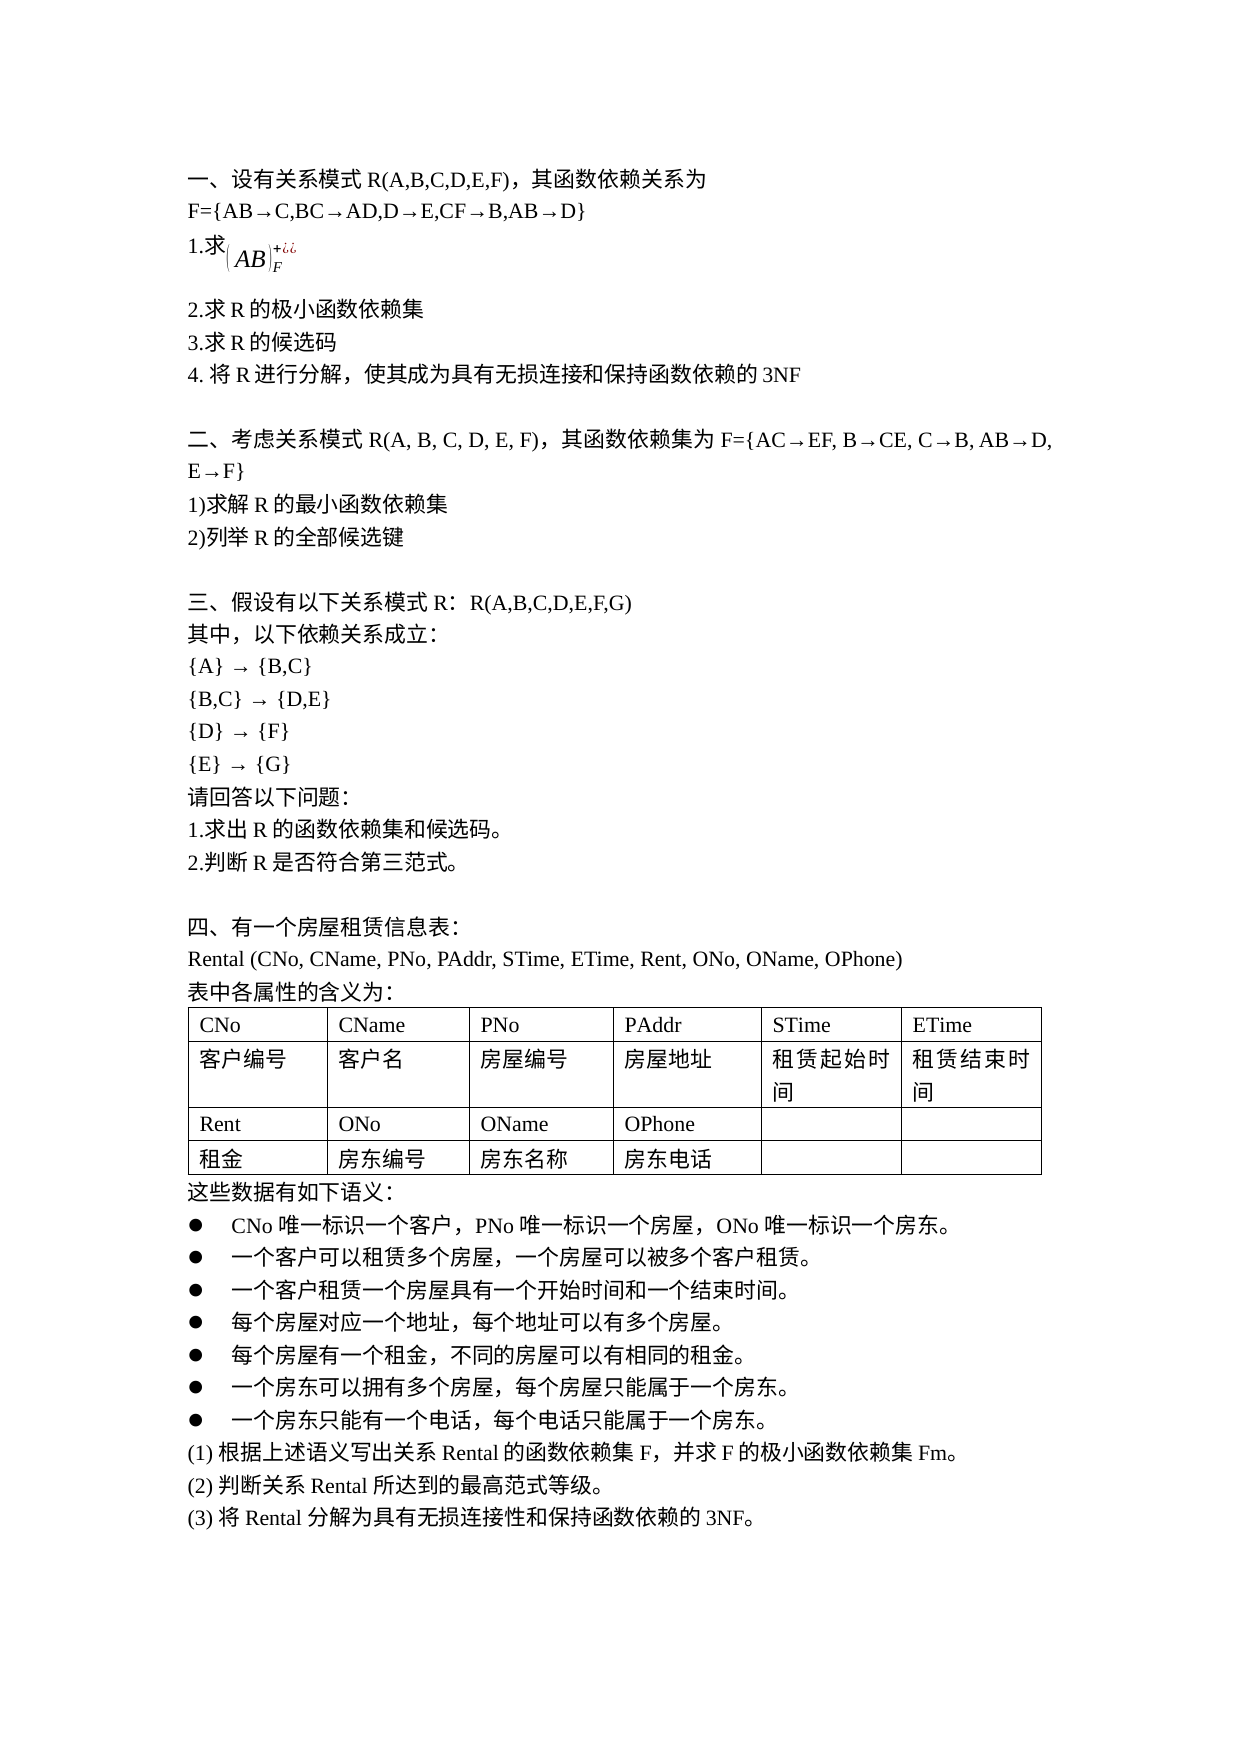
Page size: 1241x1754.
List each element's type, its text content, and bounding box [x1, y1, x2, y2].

text 表中各属性的含义为： [187, 974, 1053, 1007]
table_cell 房东编号 [328, 1141, 469, 1174]
table_cell Rent [189, 1108, 327, 1140]
text 1)求解R的最小函数依赖集 [187, 487, 1053, 519]
list 判断关系Rental 所达到的最高范式等级。 [187, 1467, 1053, 1500]
list 一个客户可以租赁多个房屋，一个房屋可以被多个客户租赁。 [187, 1240, 1053, 1272]
table_cell 房屋地址 [614, 1042, 761, 1107]
table_header PNo [470, 1008, 613, 1041]
text 二、考虑关系模式R(A, B, C, D, E, F)，其函数依赖集为F={AC→EF, B→CE, C→B, AB→D, E→F} [187, 422, 1053, 487]
list 根据上述语义写出关系Rental的函数依赖集 F，并求F的极小函数依赖集 Fm。 [187, 1435, 1053, 1467]
list CNo 唯一标识一个客户，PNo 唯一标识一个房屋，ONo 唯一标识一个房东。 [187, 1207, 1053, 1240]
text 其中，以下依赖关系成立： [187, 617, 1053, 649]
text 4. 将R进行分解，使其成为具有无损连接和保持函数依赖的3NF [187, 357, 1053, 389]
table_cell 租赁起始时间 [762, 1042, 901, 1107]
table_cell 客户名 [328, 1042, 469, 1107]
text 请回答以下问题： [187, 779, 1053, 812]
list 每个房屋对应一个地址，每个地址可以有多个房屋。 [187, 1305, 1053, 1337]
text 三、假设有以下关系模式 R：R(A,B,C,D,E,F,G) [187, 584, 1053, 617]
table_cell [902, 1108, 1041, 1140]
text Rental (CNo, CName, PNo, PAddr, STime, ETime, Rent, ONo, OName, OPhone) [187, 942, 1053, 974]
table_header CNo [189, 1008, 327, 1041]
text {D} → {F} [187, 714, 1053, 747]
table_cell [762, 1108, 901, 1140]
list 每个房屋有一个租金，不同的房屋可以有相同的租金。 [187, 1337, 1053, 1370]
table_cell ONo [328, 1108, 469, 1140]
text 这些数据有如下语义： [187, 1175, 1053, 1207]
list 将Rental 分解为具有无损连接性和保持函数依赖的3NF。 [187, 1500, 1053, 1532]
text 2)列举R的全部候选键 [187, 519, 1053, 552]
text 2.求R的极小函数依赖集 [187, 292, 1053, 324]
list 一个房东只能有一个电话，每个电话只能属于一个房东。 [187, 1402, 1053, 1435]
text {B,C} → {D,E} [187, 682, 1053, 714]
table_cell [762, 1141, 901, 1174]
text {E} → {G} [187, 747, 1053, 779]
text {A} → {B,C} [187, 649, 1053, 682]
table_header ETime [902, 1008, 1041, 1041]
table_cell 客户编号 [189, 1042, 327, 1107]
list 一个房东可以拥有多个房屋，每个房屋只能属于一个房东。 [187, 1370, 1053, 1402]
table_header PAddr [614, 1008, 761, 1041]
table_cell 租赁结束时间 [902, 1042, 1041, 1107]
text 四、有一个房屋租赁信息表： [187, 909, 1053, 942]
table_cell 房东电话 [614, 1141, 761, 1174]
text 2.判断 R 是否符合第三范式。 [187, 844, 1053, 877]
table_cell 房屋编号 [470, 1042, 613, 1107]
table_cell 房东名称 [470, 1141, 613, 1174]
text 一、设有关系模式R(A,B,C,D,E,F)，其函数依赖关系为F={AB→C,BC→AD,D→E,CF→B,AB→D} [187, 162, 1053, 227]
table_header CName [328, 1008, 469, 1041]
list 一个客户租赁一个房屋具有一个开始时间和一个结束时间。 [187, 1272, 1053, 1305]
text 3.求R的候选码 [187, 324, 1053, 357]
table_cell OPhone [614, 1108, 761, 1140]
text 1.求出 R 的函数依赖集和候选码。 [187, 812, 1053, 844]
table_cell 租金 [189, 1141, 327, 1174]
table_cell [902, 1141, 1041, 1174]
table_header STime [762, 1008, 901, 1041]
text 1.求 [187, 227, 1053, 292]
table_cell OName [470, 1108, 613, 1140]
